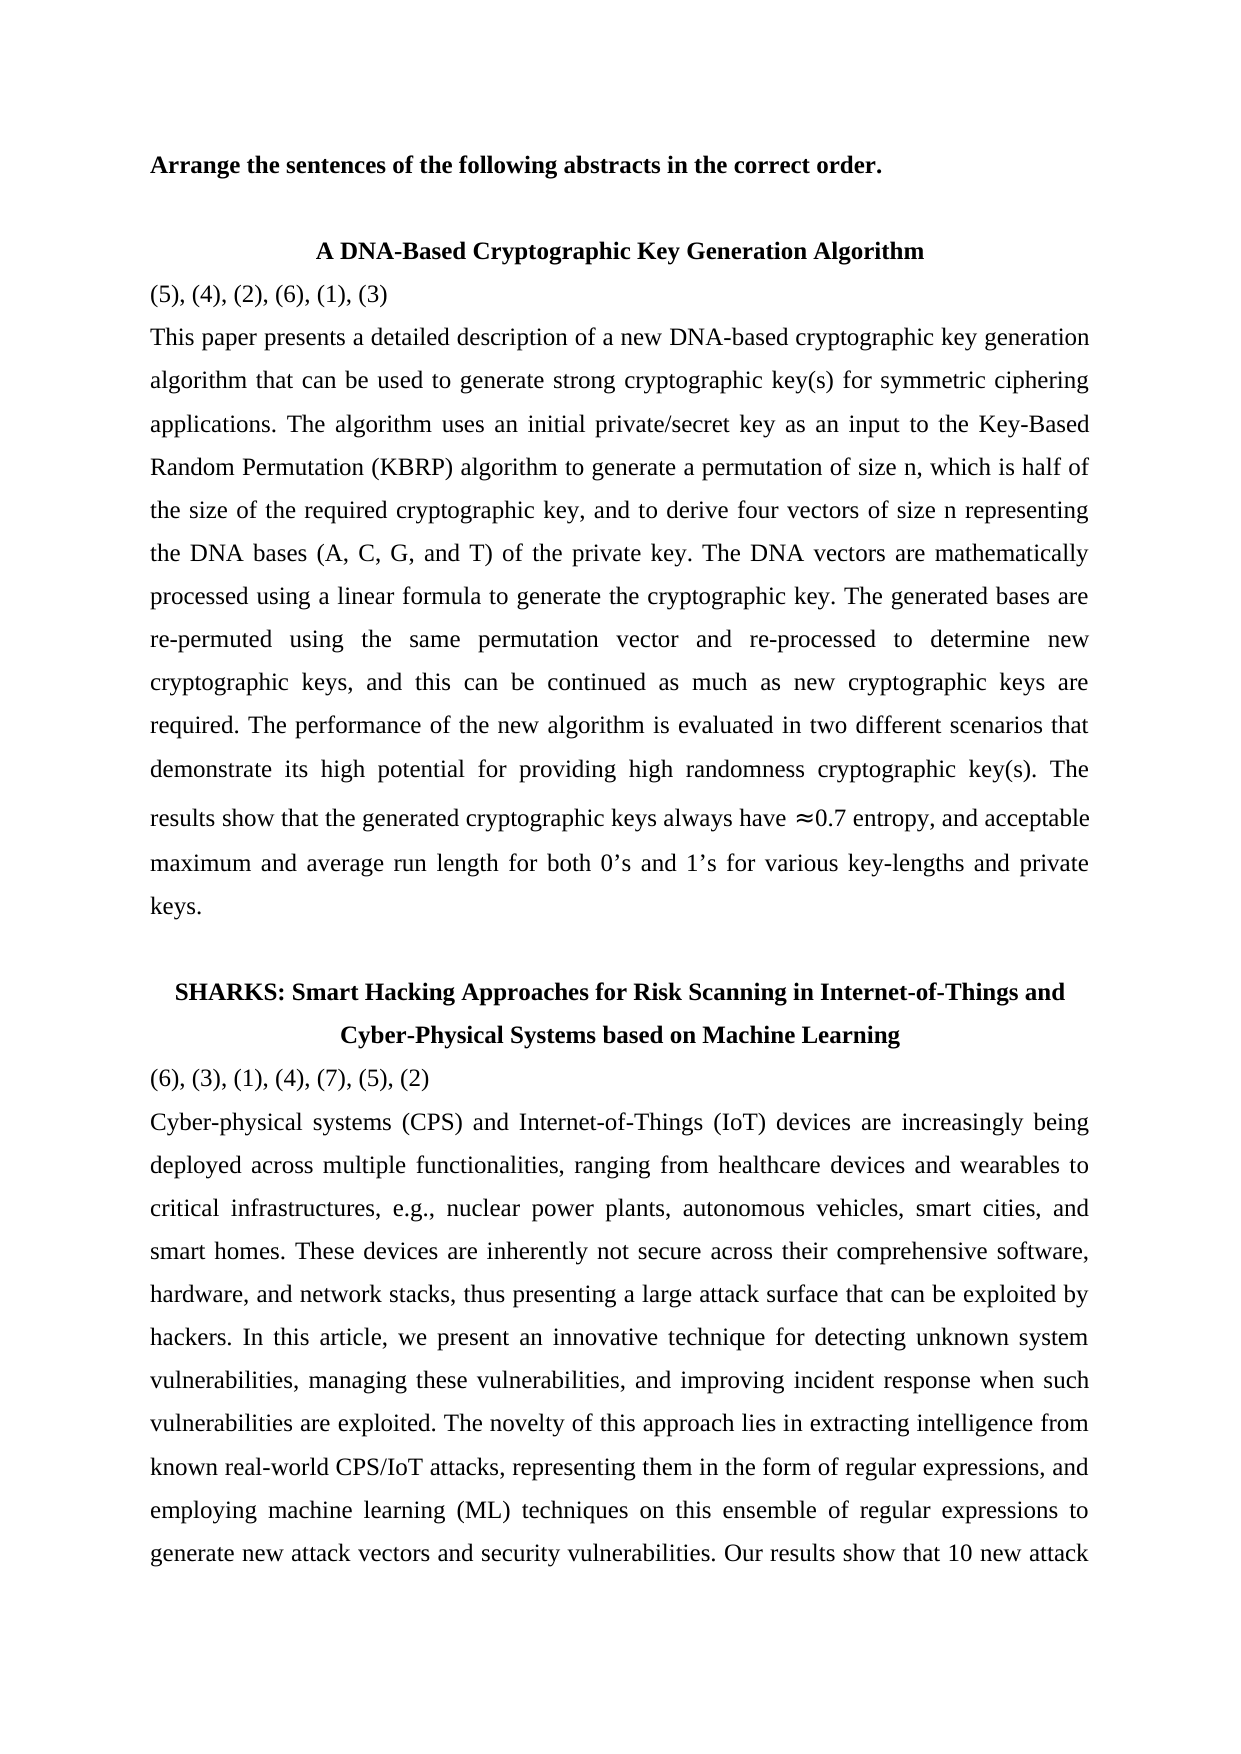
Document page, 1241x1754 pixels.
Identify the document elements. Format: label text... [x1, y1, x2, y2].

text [150, 1107, 1090, 1567]
text (5), (4), (2), (6), (1), (3) [150, 279, 1090, 308]
text Arrange the sentences of the following abstracts in the correct order. [150, 150, 1090, 179]
text SHARKS: Smart Hacking Approaches for Risk Scanning in Internet-of-Things and Cyber-Physical Systems based on Machine Learning [150, 977, 1090, 1049]
text A DNA-Based Cryptographic Key Generation Algorithm [150, 236, 1090, 265]
text (6), (3), (1), (4), (7), (5), (2) [150, 1063, 1090, 1092]
text This paper presents a detailed description of a new DNA-based cryptographic key generation algorithm that can be used to generate strong cryptographic key(s) for symmetric ciphering applications. The algorithm uses an initial private/secret key as an input to the Key-Based Random Permutation (KBRP) algorithm to generate a permutation of size n, which is half of the size of the required cryptographic key, and to derive four vectors of size n representing the DNA bases (A, C, G, and T) of the private key. The DNA vectors are mathematically processed using a linear formula to generate the cryptographic key. The generated bases are re-permuted using the same permutation vector and re-processed to determine new cryptographic keys, and this can be continued as much as new cryptographic keys are required. The performance of the new algorithm is evaluated in two different scenarios that demonstrate its high potential for providing high randomness cryptographic key(s). The results show that the generated cryptographic keys always have ≈0.7 entropy, and acceptable maximum and average run length for both 0’s and 1’s for various key-lengths and private keys. [150, 322, 1090, 920]
